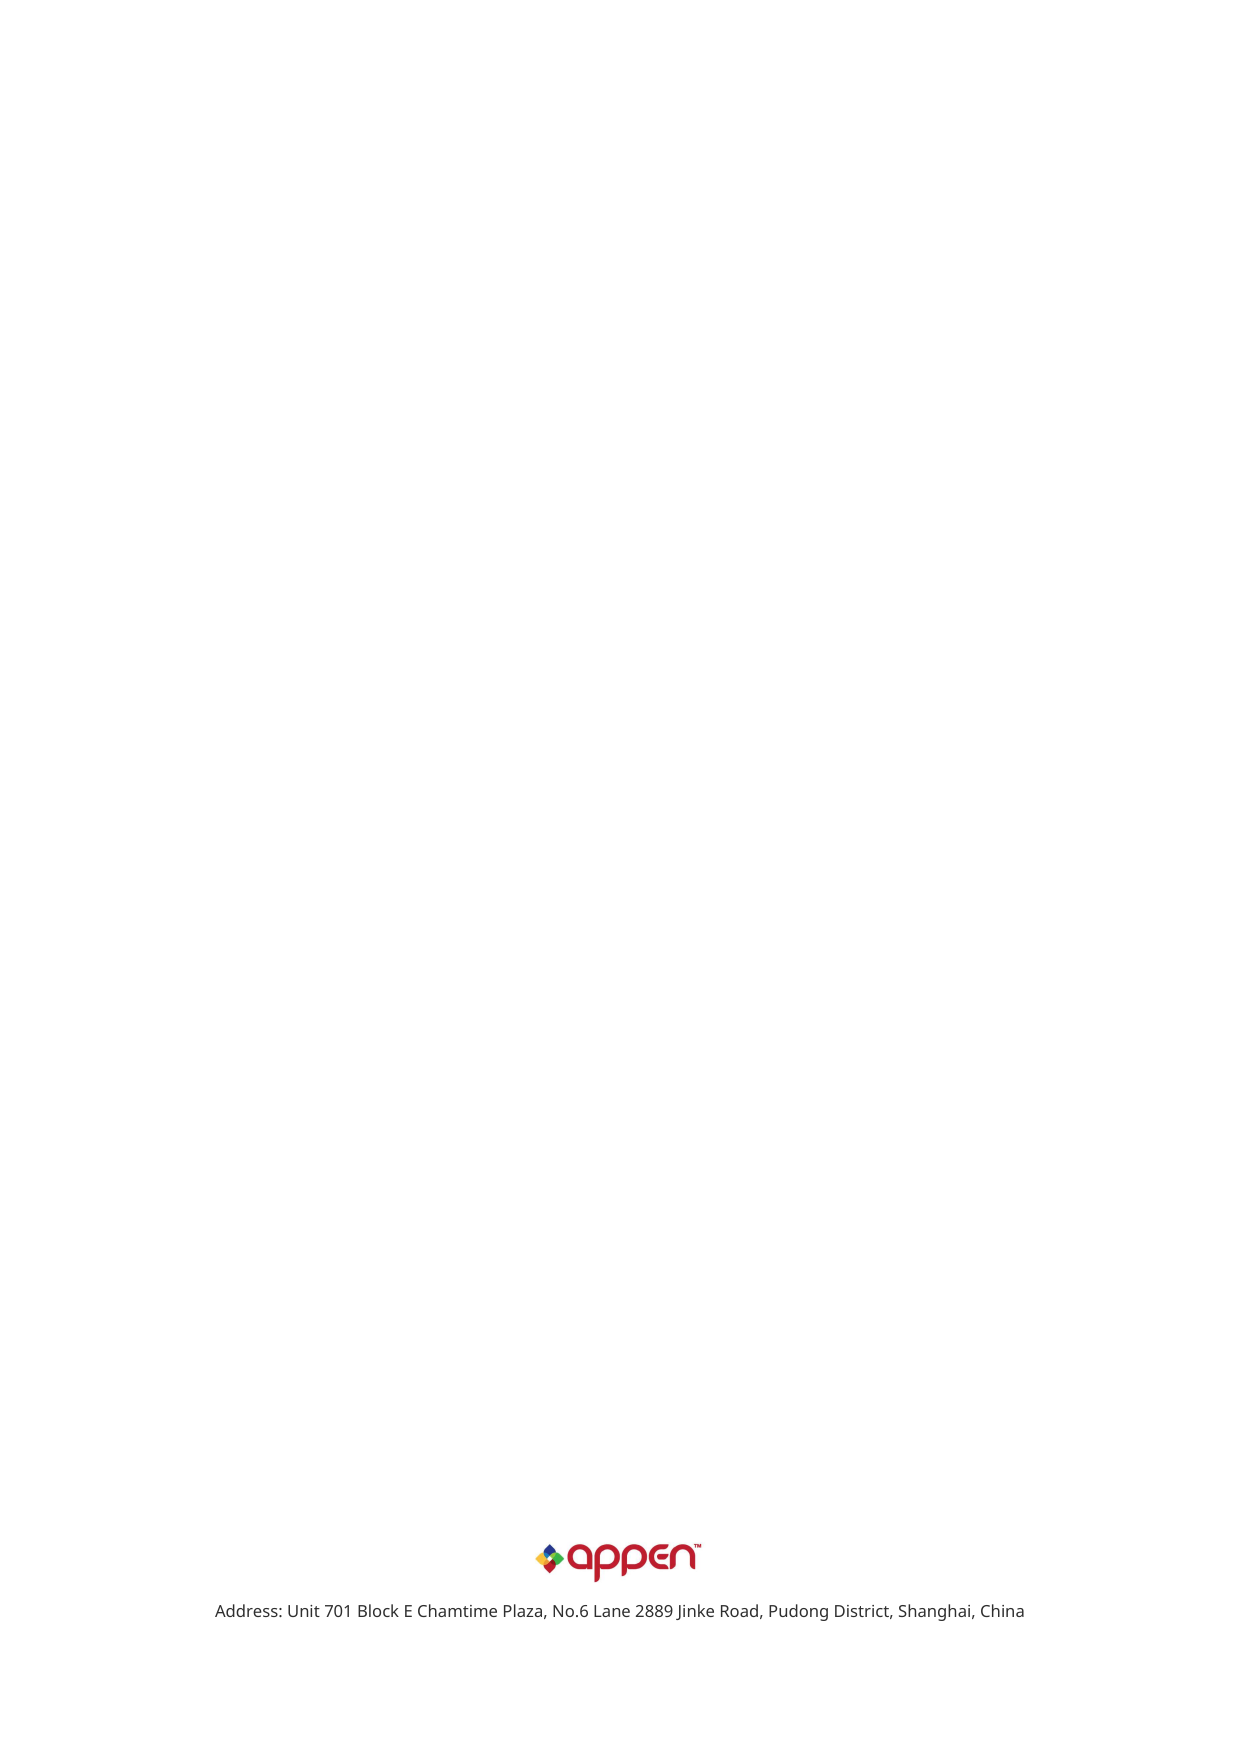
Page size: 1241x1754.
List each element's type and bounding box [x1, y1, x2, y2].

picture [530, 1534, 711, 1583]
